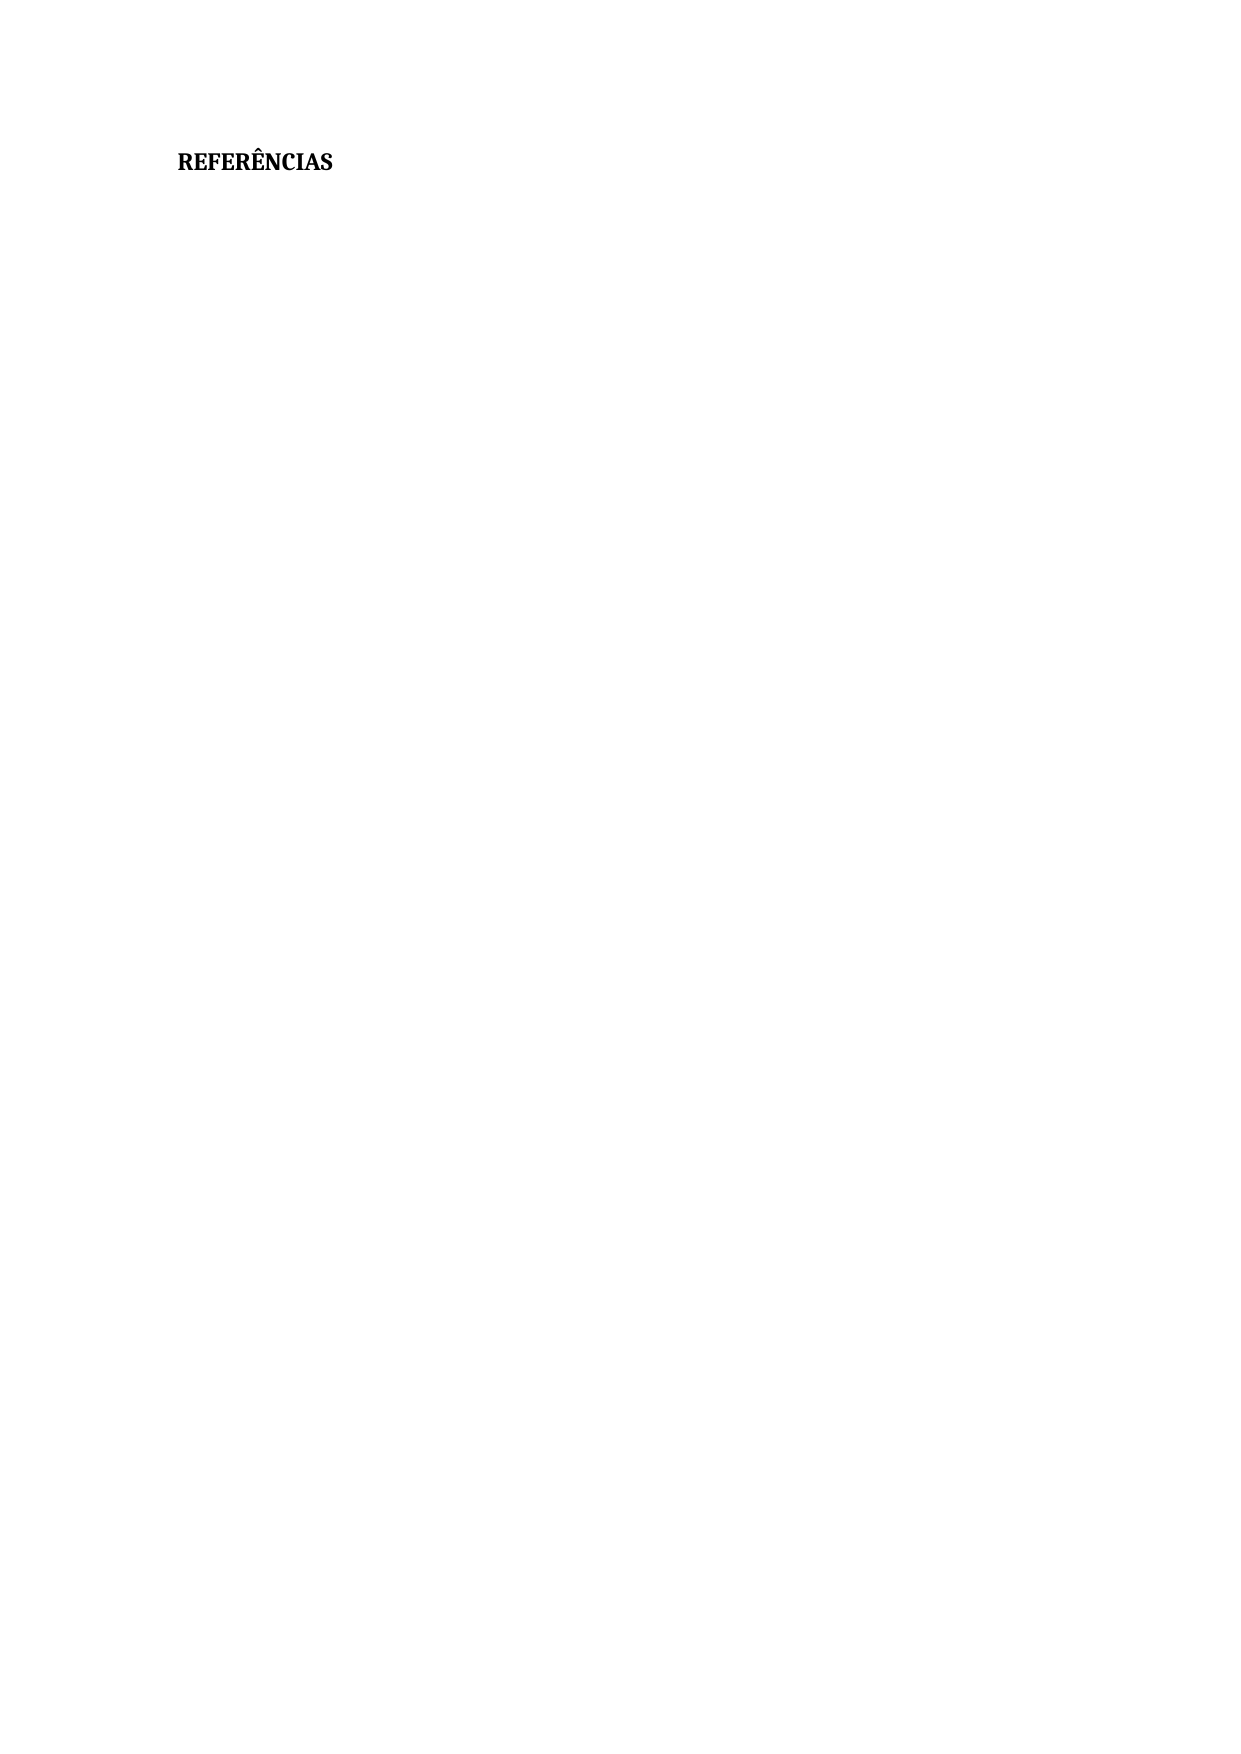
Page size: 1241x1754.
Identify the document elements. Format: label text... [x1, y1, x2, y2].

subtitle REFERÊNCIAS [177, 148, 1063, 176]
